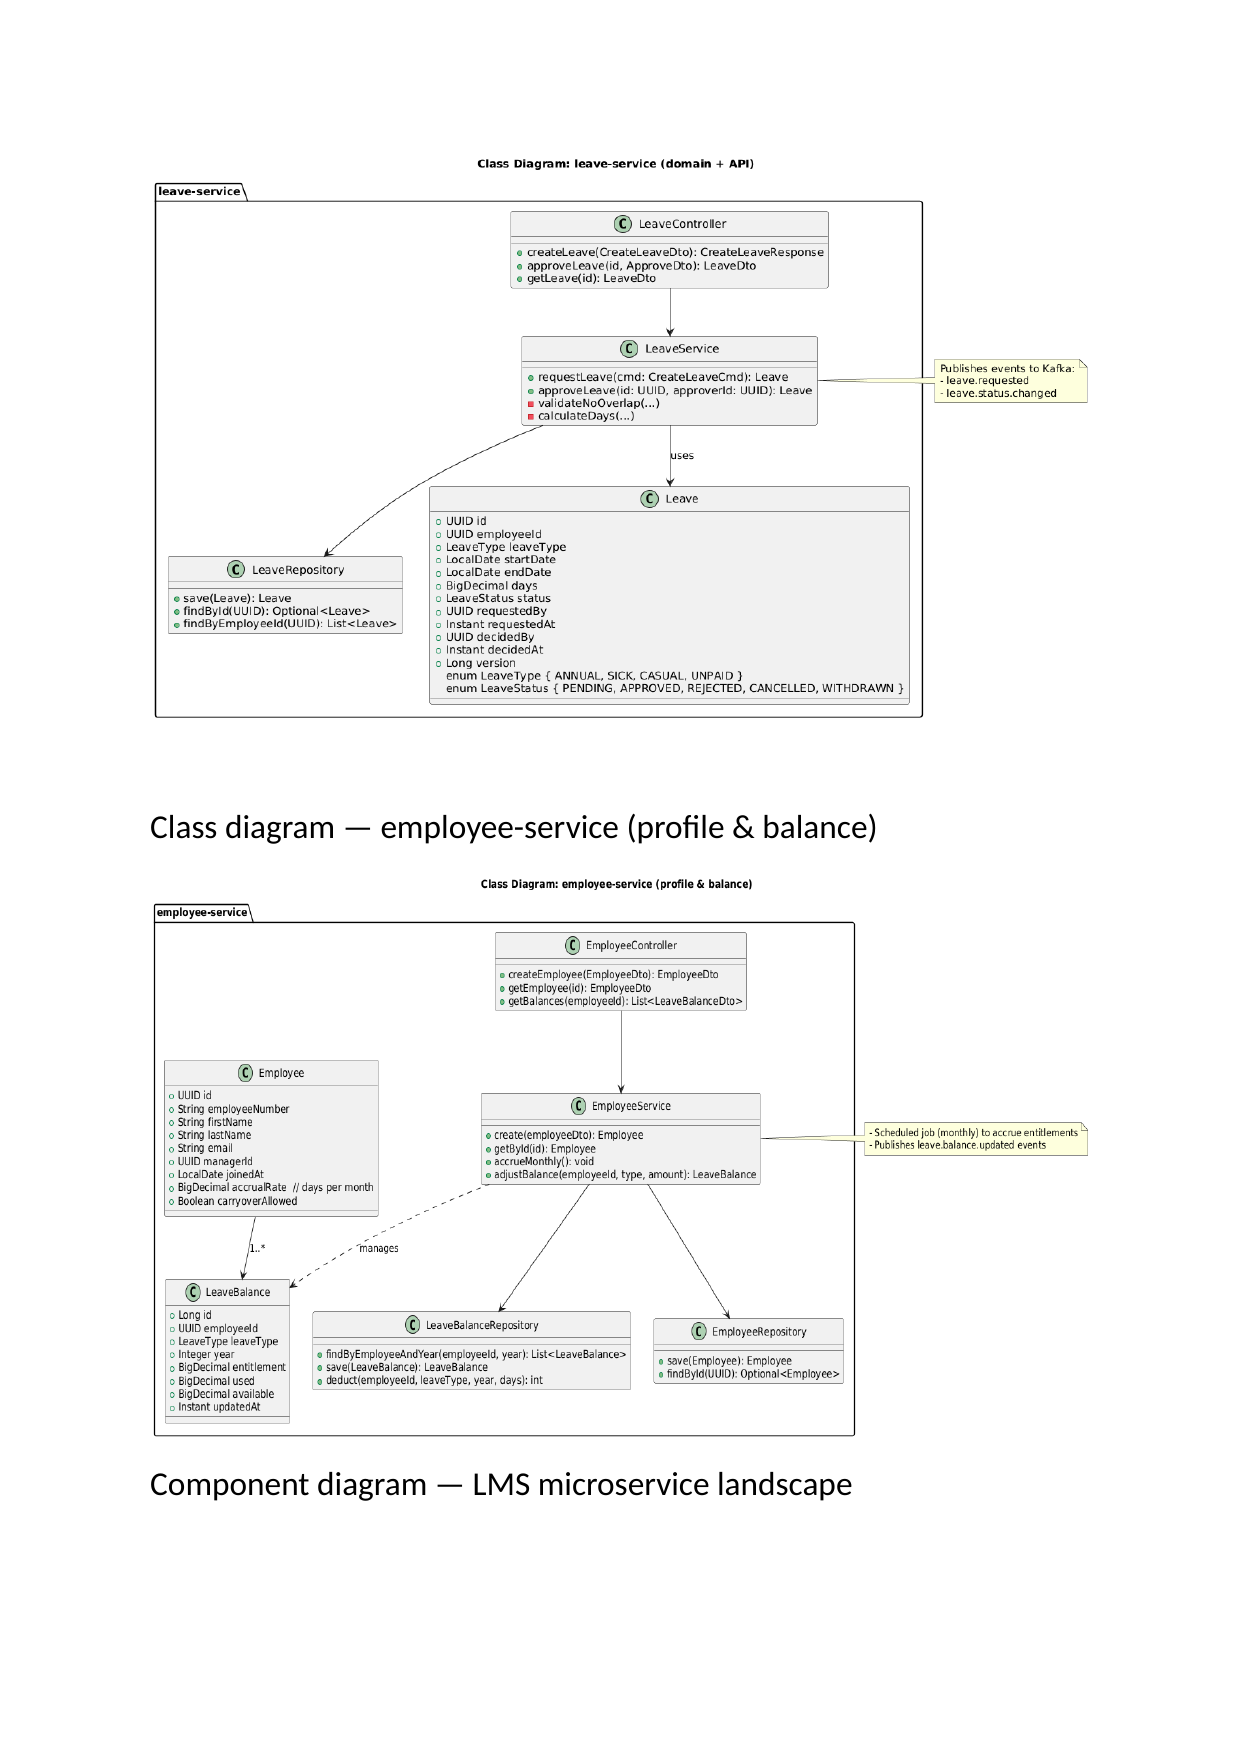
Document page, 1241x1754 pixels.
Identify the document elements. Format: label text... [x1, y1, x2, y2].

text Class diagram — employee-service (profile & balance) [150, 806, 1090, 847]
picture [150, 869, 1091, 1440]
picture [150, 150, 1091, 721]
text Component diagram — LMS microservice landscape [150, 1463, 1090, 1503]
